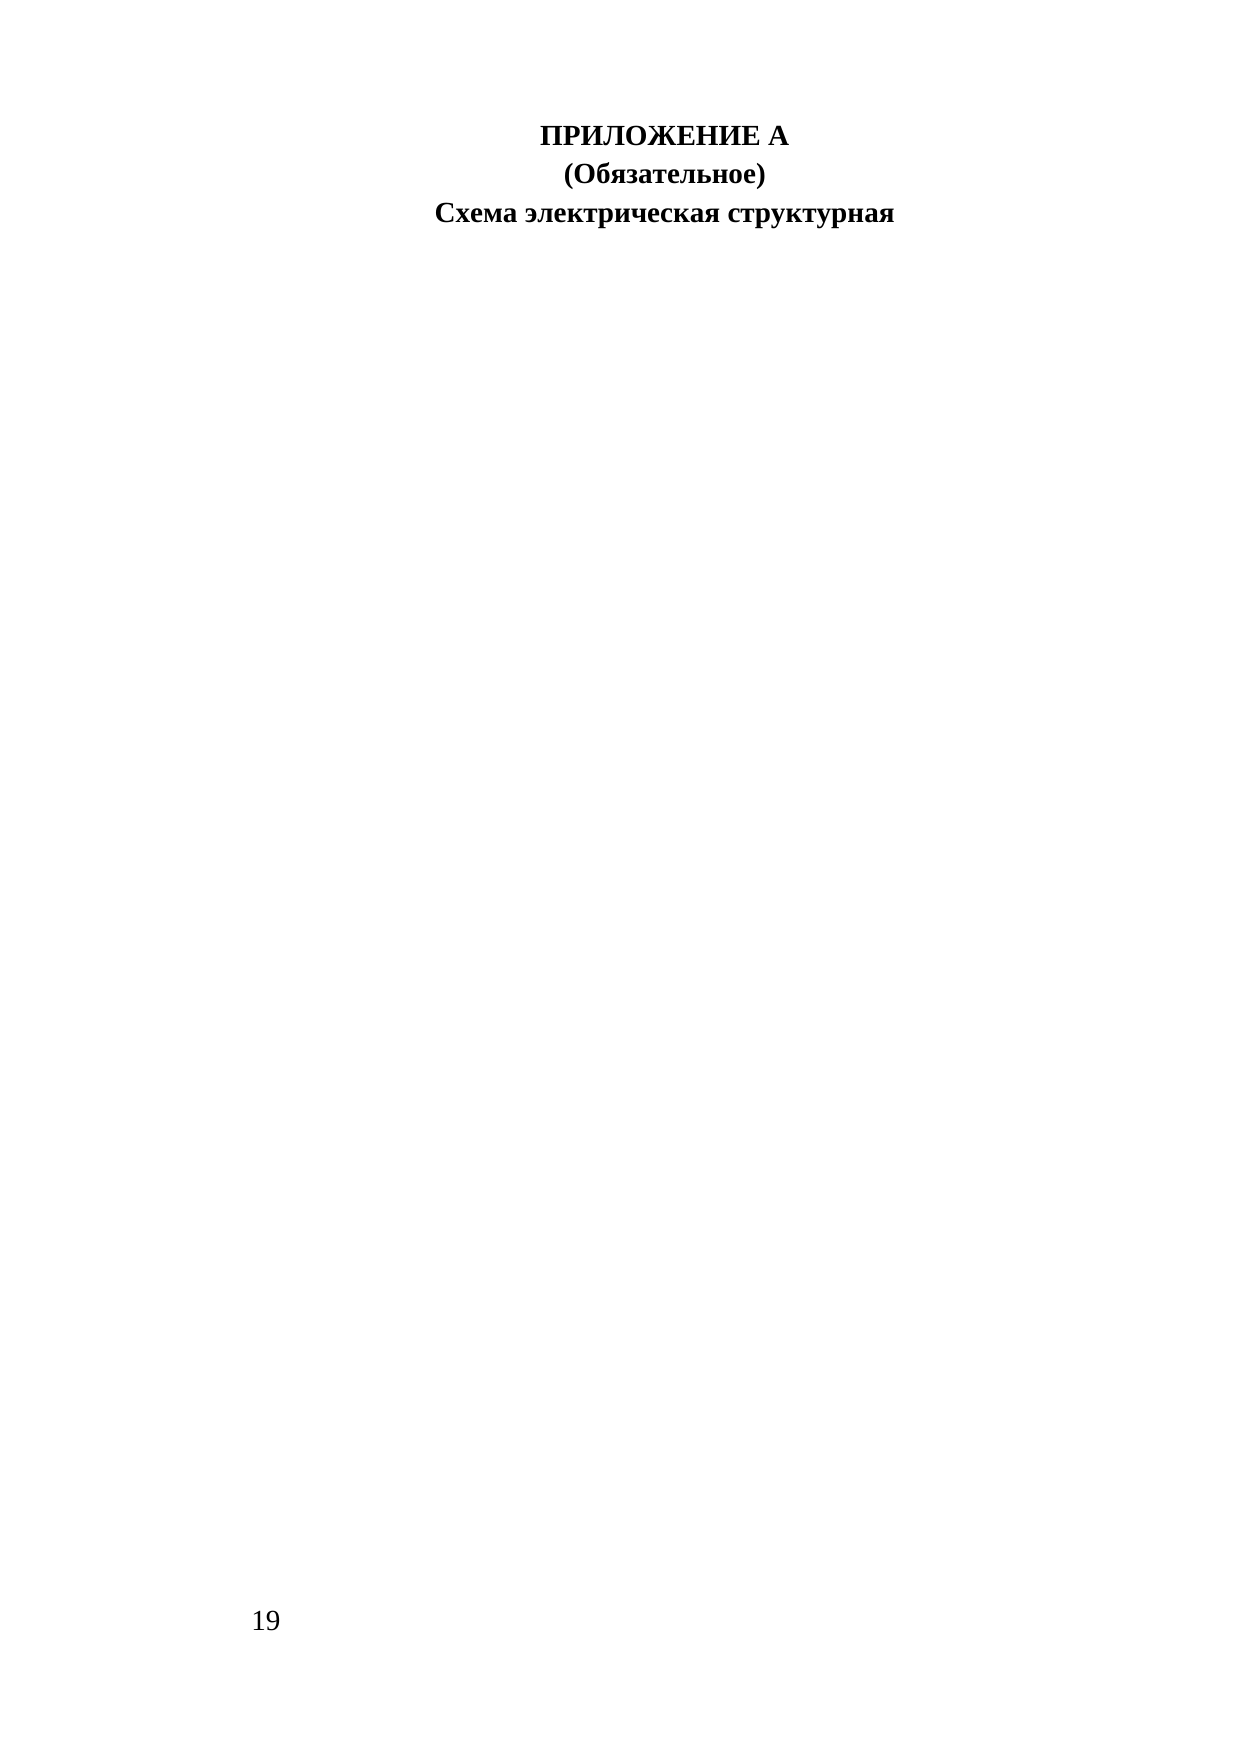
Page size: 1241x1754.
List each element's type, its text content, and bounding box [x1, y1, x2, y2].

text ПРИЛОЖЕНИЕ А (Обязательное) Схема электрическая структурная [177, 118, 1152, 229]
